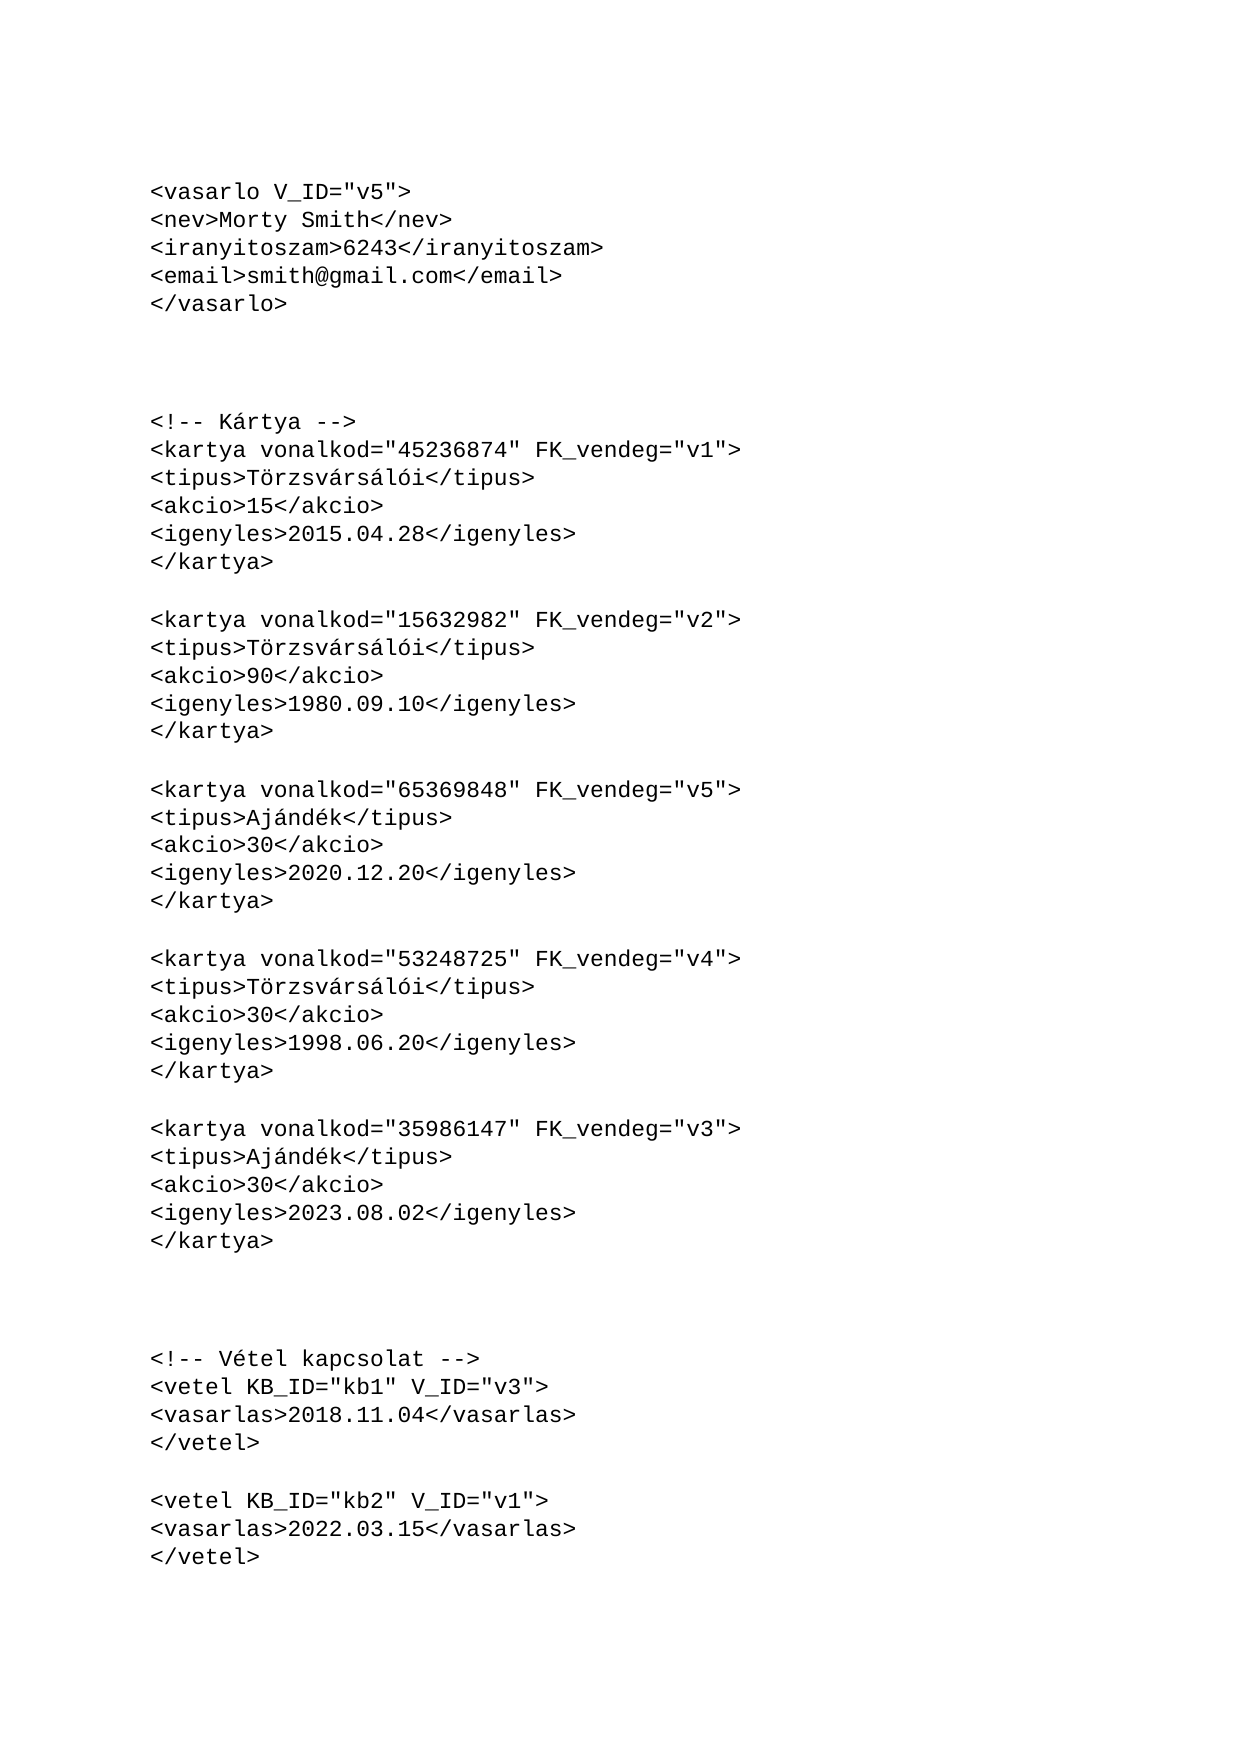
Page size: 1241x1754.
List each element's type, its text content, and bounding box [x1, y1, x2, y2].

text <!-- Vétel kapcsolat --> [150, 1348, 1090, 1374]
text </vetel> [150, 1431, 1090, 1457]
text <!-- Kártya --> [150, 410, 1090, 436]
text <kartya vonalkod="45236874" FK_vendeg="v1"> [150, 438, 1090, 464]
text <tipus>Törzsvársálói</tipus> [150, 466, 1090, 492]
text <igenyles>2020.12.20</igenyles> [150, 862, 1090, 888]
text <kartya vonalkod="53248725" FK_vendeg="v4"> [150, 948, 1090, 974]
text <vasarlo V_ID="v5"> [150, 180, 1090, 206]
text <email>smith@gmail.com</email> [150, 264, 1090, 290]
text <tipus>Ajándék</tipus> [150, 806, 1090, 832]
text <akcio>30</akcio> [150, 1003, 1090, 1029]
text <igenyles>2023.08.02</igenyles> [150, 1201, 1090, 1227]
text <iranyitoszam>6243</iranyitoszam> [150, 236, 1090, 262]
text <akcio>30</akcio> [150, 1173, 1090, 1199]
text <vetel KB_ID="kb1" V_ID="v3"> [150, 1376, 1090, 1402]
text <kartya vonalkod="65369848" FK_vendeg="v5"> [150, 778, 1090, 804]
text </vetel> [150, 1545, 1090, 1571]
text <akcio>90</akcio> [150, 664, 1090, 690]
text <igenyles>1998.06.20</igenyles> [150, 1031, 1090, 1057]
text </kartya> [150, 720, 1090, 746]
text <kartya vonalkod="35986147" FK_vendeg="v3"> [150, 1117, 1090, 1143]
text <kartya vonalkod="15632982" FK_vendeg="v2"> [150, 608, 1090, 634]
text <akcio>15</akcio> [150, 494, 1090, 520]
text <nev>Morty Smith</nev> [150, 208, 1090, 234]
text <akcio>30</akcio> [150, 834, 1090, 860]
text <vasarlas>2022.03.15</vasarlas> [150, 1517, 1090, 1543]
text <tipus>Törzsvársálói</tipus> [150, 976, 1090, 1002]
text </vasarlo> [150, 292, 1090, 318]
text </kartya> [150, 1229, 1090, 1255]
text <vasarlas>2018.11.04</vasarlas> [150, 1403, 1090, 1429]
text <igenyles>1980.09.10</igenyles> [150, 692, 1090, 718]
text </kartya> [150, 1059, 1090, 1085]
text </kartya> [150, 889, 1090, 916]
text </kartya> [150, 550, 1090, 576]
text <tipus>Ajándék</tipus> [150, 1145, 1090, 1171]
text <vetel KB_ID="kb2" V_ID="v1"> [150, 1489, 1090, 1516]
text <tipus>Törzsvársálói</tipus> [150, 636, 1090, 662]
text <igenyles>2015.04.28</igenyles> [150, 522, 1090, 548]
